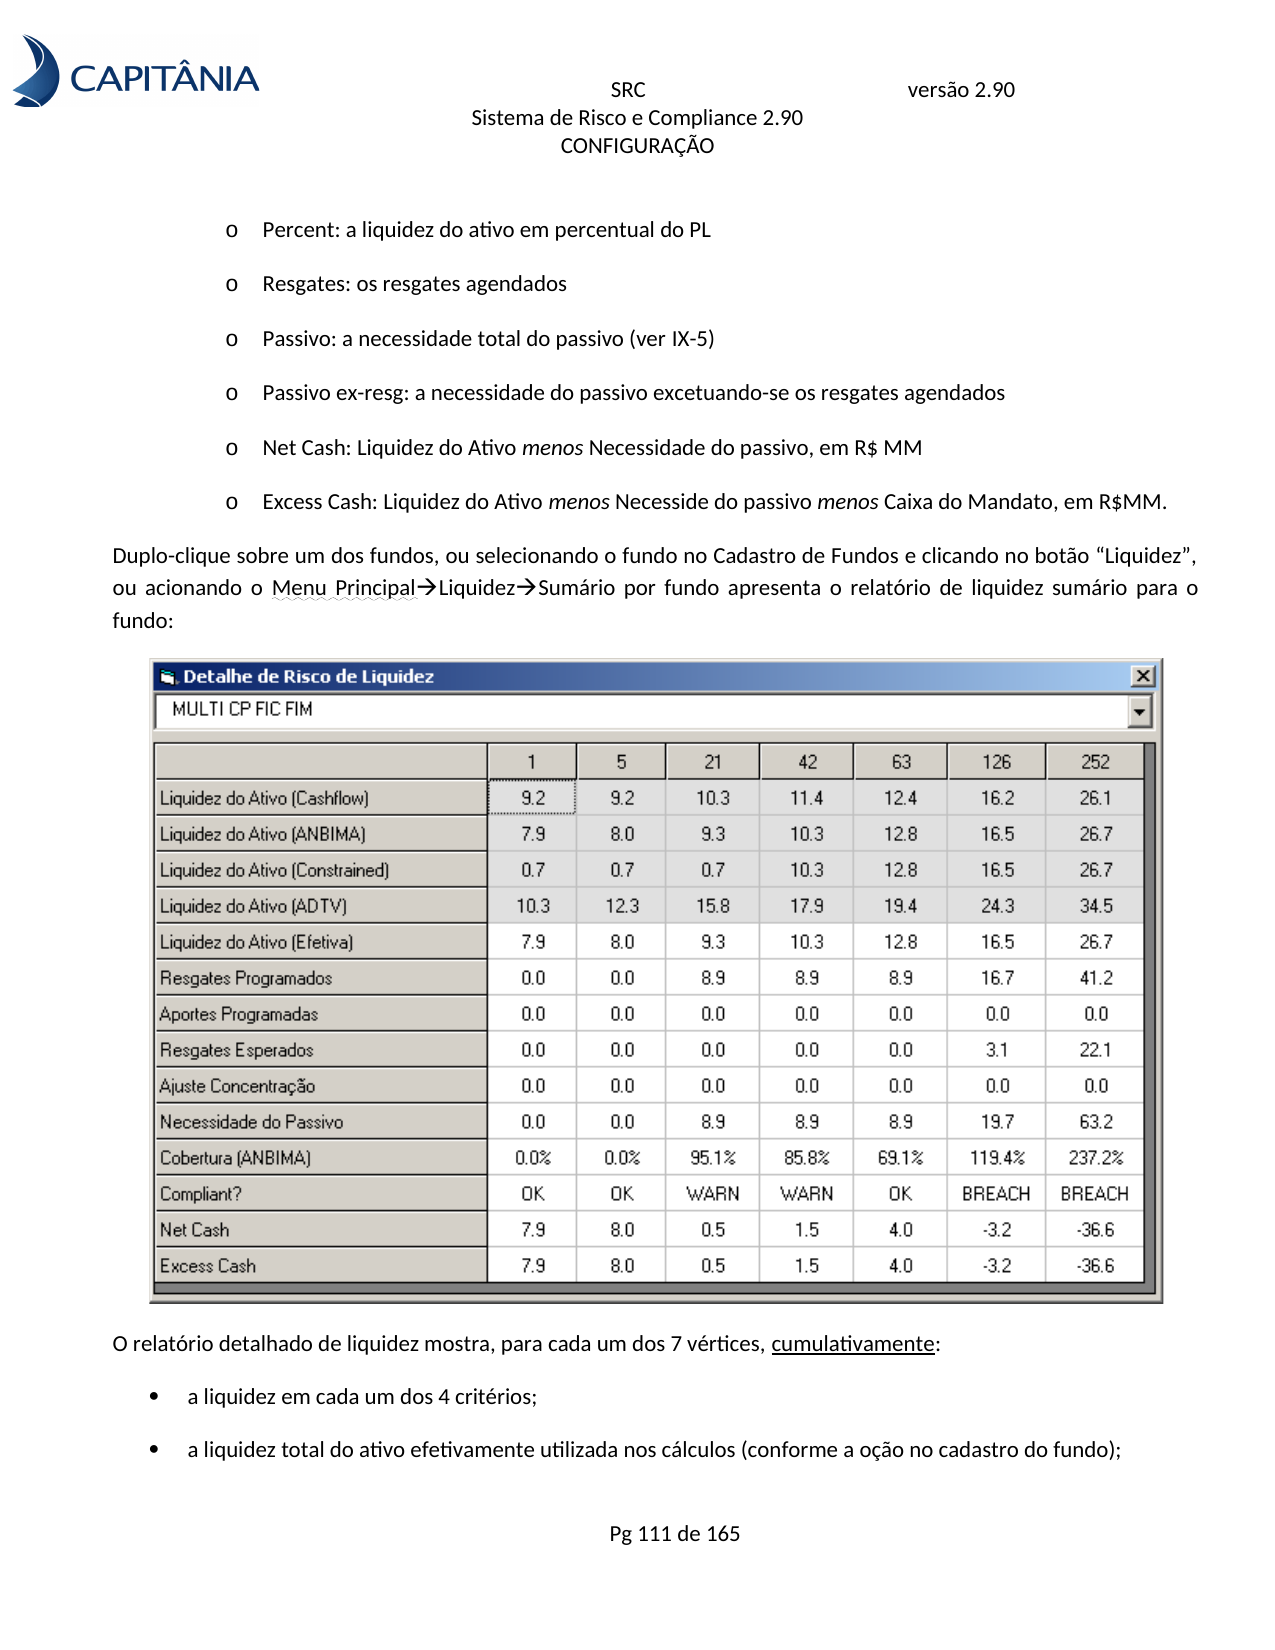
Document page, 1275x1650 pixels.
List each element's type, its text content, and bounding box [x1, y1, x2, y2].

text O relatório detalhado de liquidez mostra, para cada um dos 7 vértices, cumulativamente: [112, 1329, 1200, 1357]
list Passivo: a necessidade total do passivo (ver IX-5) [225, 324, 1200, 353]
list Excess Cash: Liquidez do Ativo menos Necesside do passivo menos Caixa do Mandato, em R$MM. [225, 487, 1200, 516]
picture [12, 34, 260, 107]
list Passivo ex-resg: a necessidade do passivo excetuando-se os resgates agendados [225, 378, 1200, 407]
list a liquidez em cada um dos 4 critérios; [150, 1382, 1200, 1410]
list a liquidez total do ativo efetivamente utilizada nos cálculos (conforme a oção no cadastro do fundo); [150, 1435, 1200, 1463]
list Resgates: os resgates agendados [225, 269, 1200, 299]
text Duplo-clique sobre um dos fundos, ou selecionando o fundo no Cadastro de Fundos e clicando no botão “Liquidez”, ou acionando o Menu PrincipalLiquidezSumário por fundo apresenta o relatório de liquidez sumário para o fundo: [112, 541, 1200, 634]
picture [149, 658, 1164, 1304]
list Net Cash: Liquidez do Ativo menos Necessidade do passivo, em R$ MM [225, 433, 1200, 462]
list Percent: a liquidez do ativo em percentual do PL [225, 215, 1200, 244]
